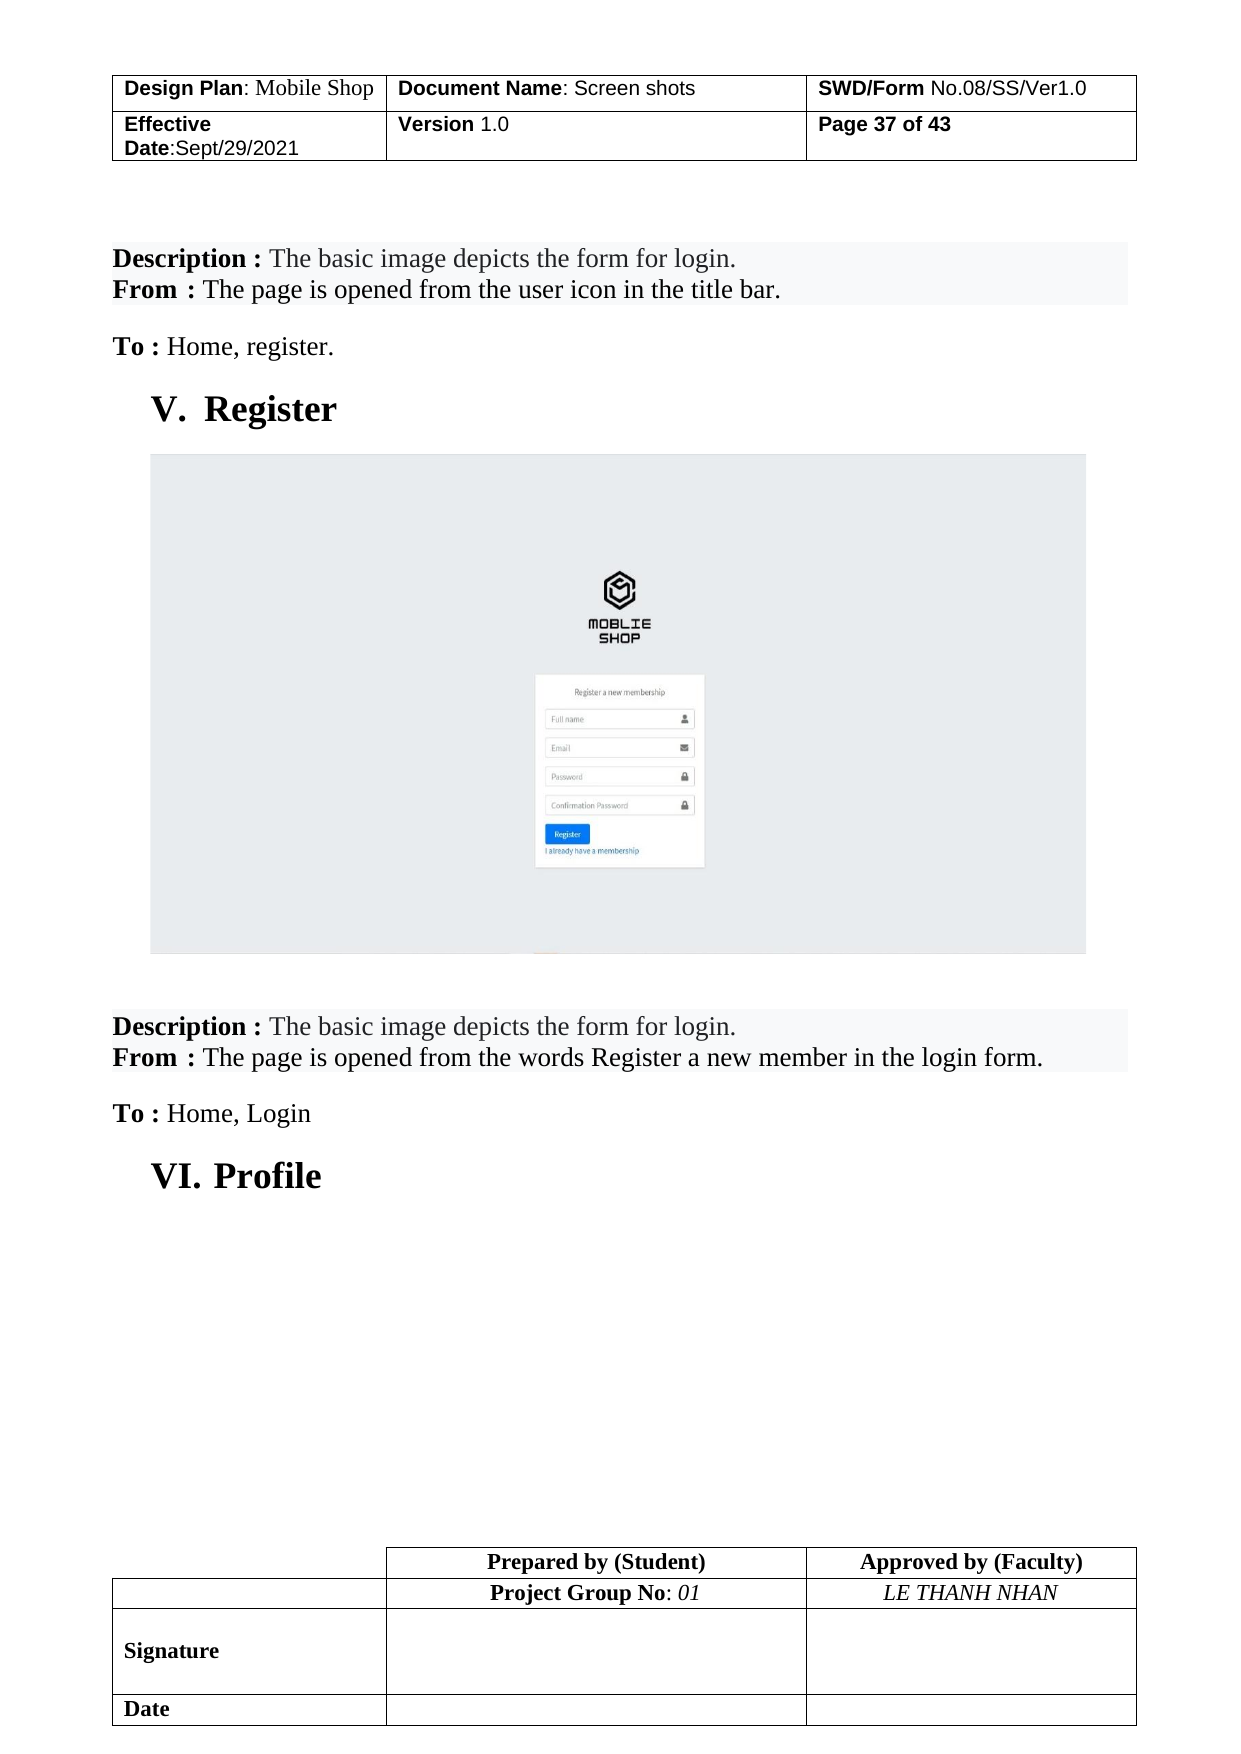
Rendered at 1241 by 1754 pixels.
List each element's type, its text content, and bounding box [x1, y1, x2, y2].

text To : Home, Login [112, 1097, 1128, 1128]
text Description : The basic image depicts the form for login. [112, 242, 1128, 274]
text From : The page is opened from the words Register a new member in the login form. [112, 1041, 1128, 1072]
text Description : The basic image depicts the form for login. [112, 1009, 1128, 1041]
text To : Home, register. [112, 330, 1128, 361]
picture [150, 454, 1087, 954]
list Profile [150, 1153, 1128, 1197]
list Register [150, 386, 1128, 429]
text From : The page is opened from the user icon in the title bar. [112, 274, 1128, 305]
